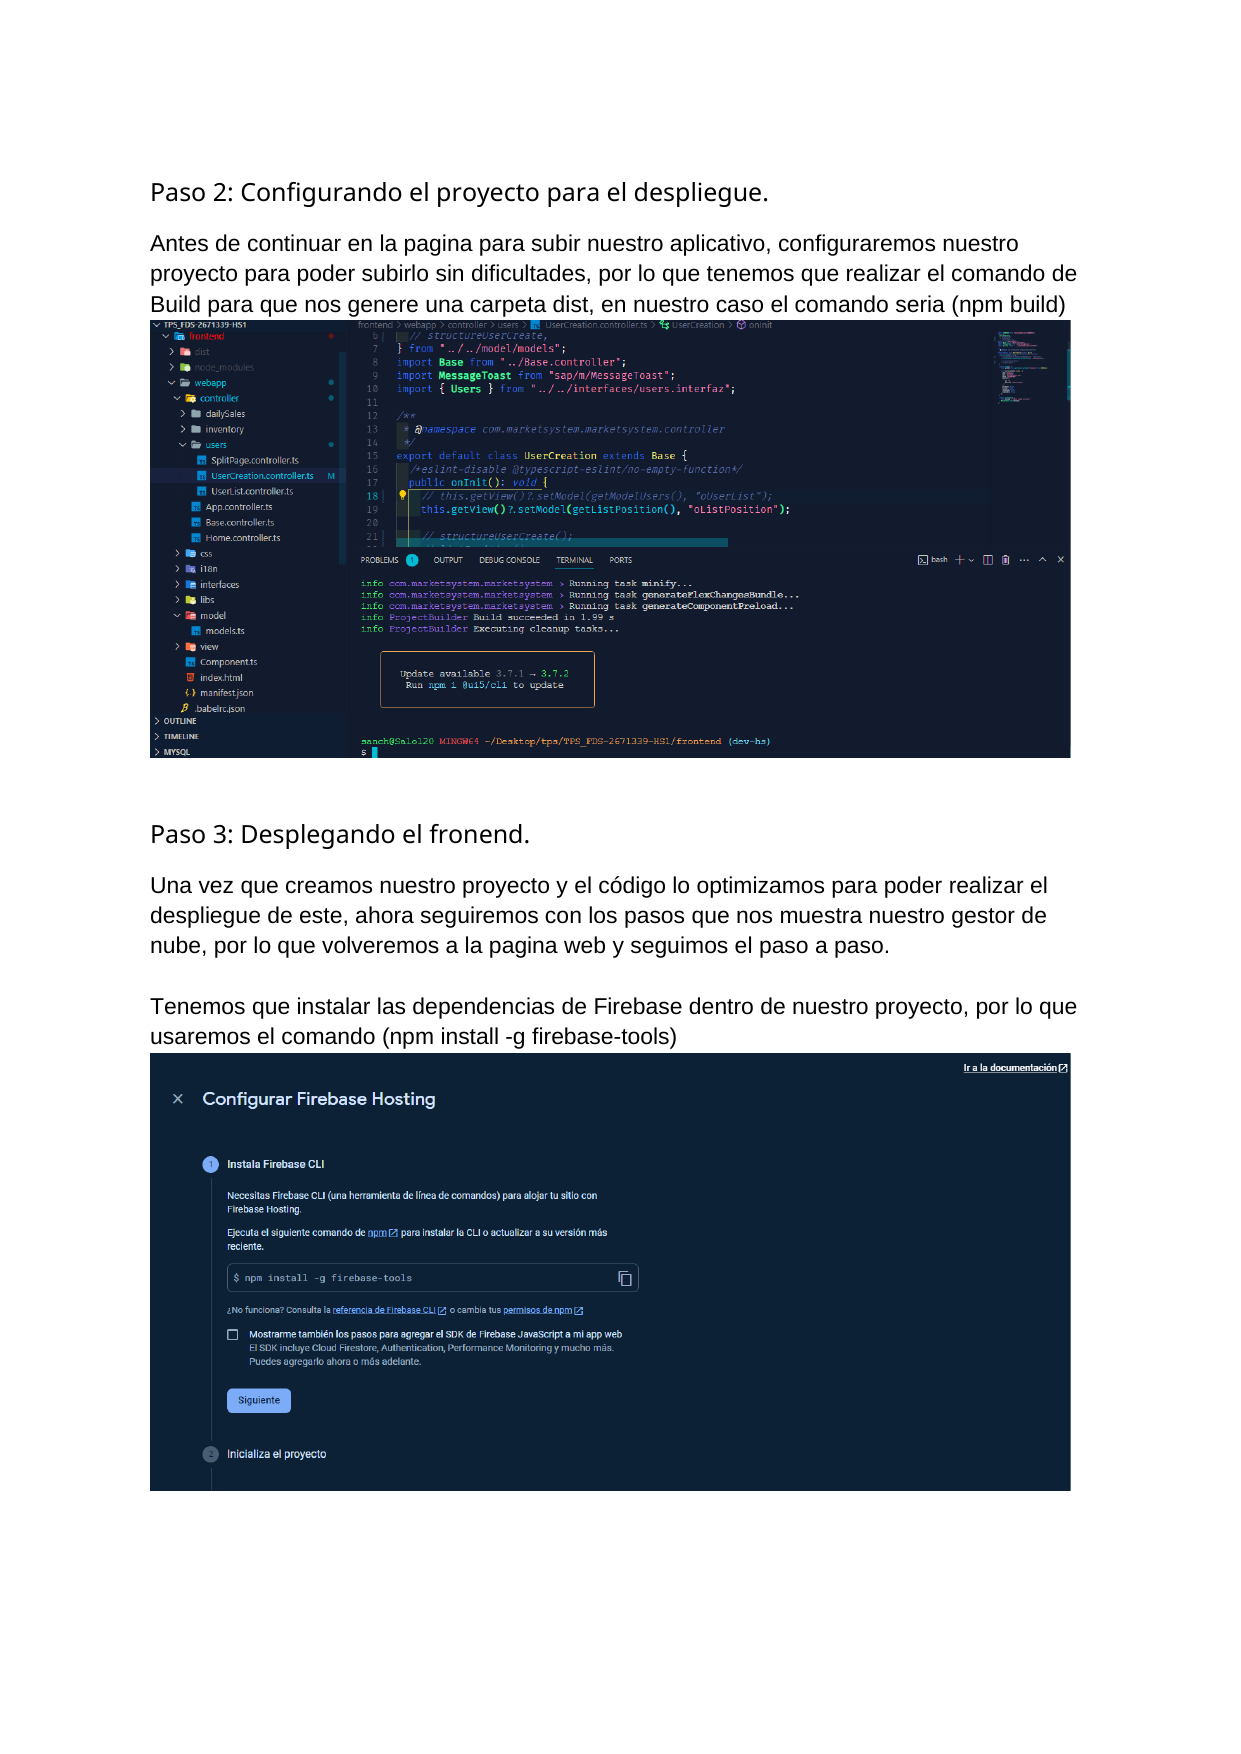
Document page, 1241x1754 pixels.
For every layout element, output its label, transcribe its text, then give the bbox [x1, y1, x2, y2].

text Una vez que creamos nuestro proyecto y el código lo optimizamos para poder realizar el despliegue de este, ahora seguiremos con los pasos que nos muestra nuestro gestor de nube, por lo que volveremos a la pagina web y seguimos el paso a paso. [150, 872, 1090, 959]
picture [150, 320, 1071, 758]
picture [150, 1053, 1071, 1491]
text Antes de continuar en la pagina para subir nuestro aplicativo, configuraremos nuestro proyecto para poder subirlo sin dificultades, por lo que tenemos que realizar el comando de Build para que nos genere una carpeta dist, en nuestro caso el comando seria (npm build) [150, 230, 1090, 317]
subtitle Paso 2: Configurando el proyecto para el despliegue. [150, 175, 1090, 209]
text Tenemos que instalar las dependencias de Firebase dentro de nuestro proyecto, por lo que usaremos el comando (npm install -g firebase-tools) [150, 993, 1090, 1049]
subtitle Paso 3: Desplegando el fronend. [150, 817, 1090, 851]
